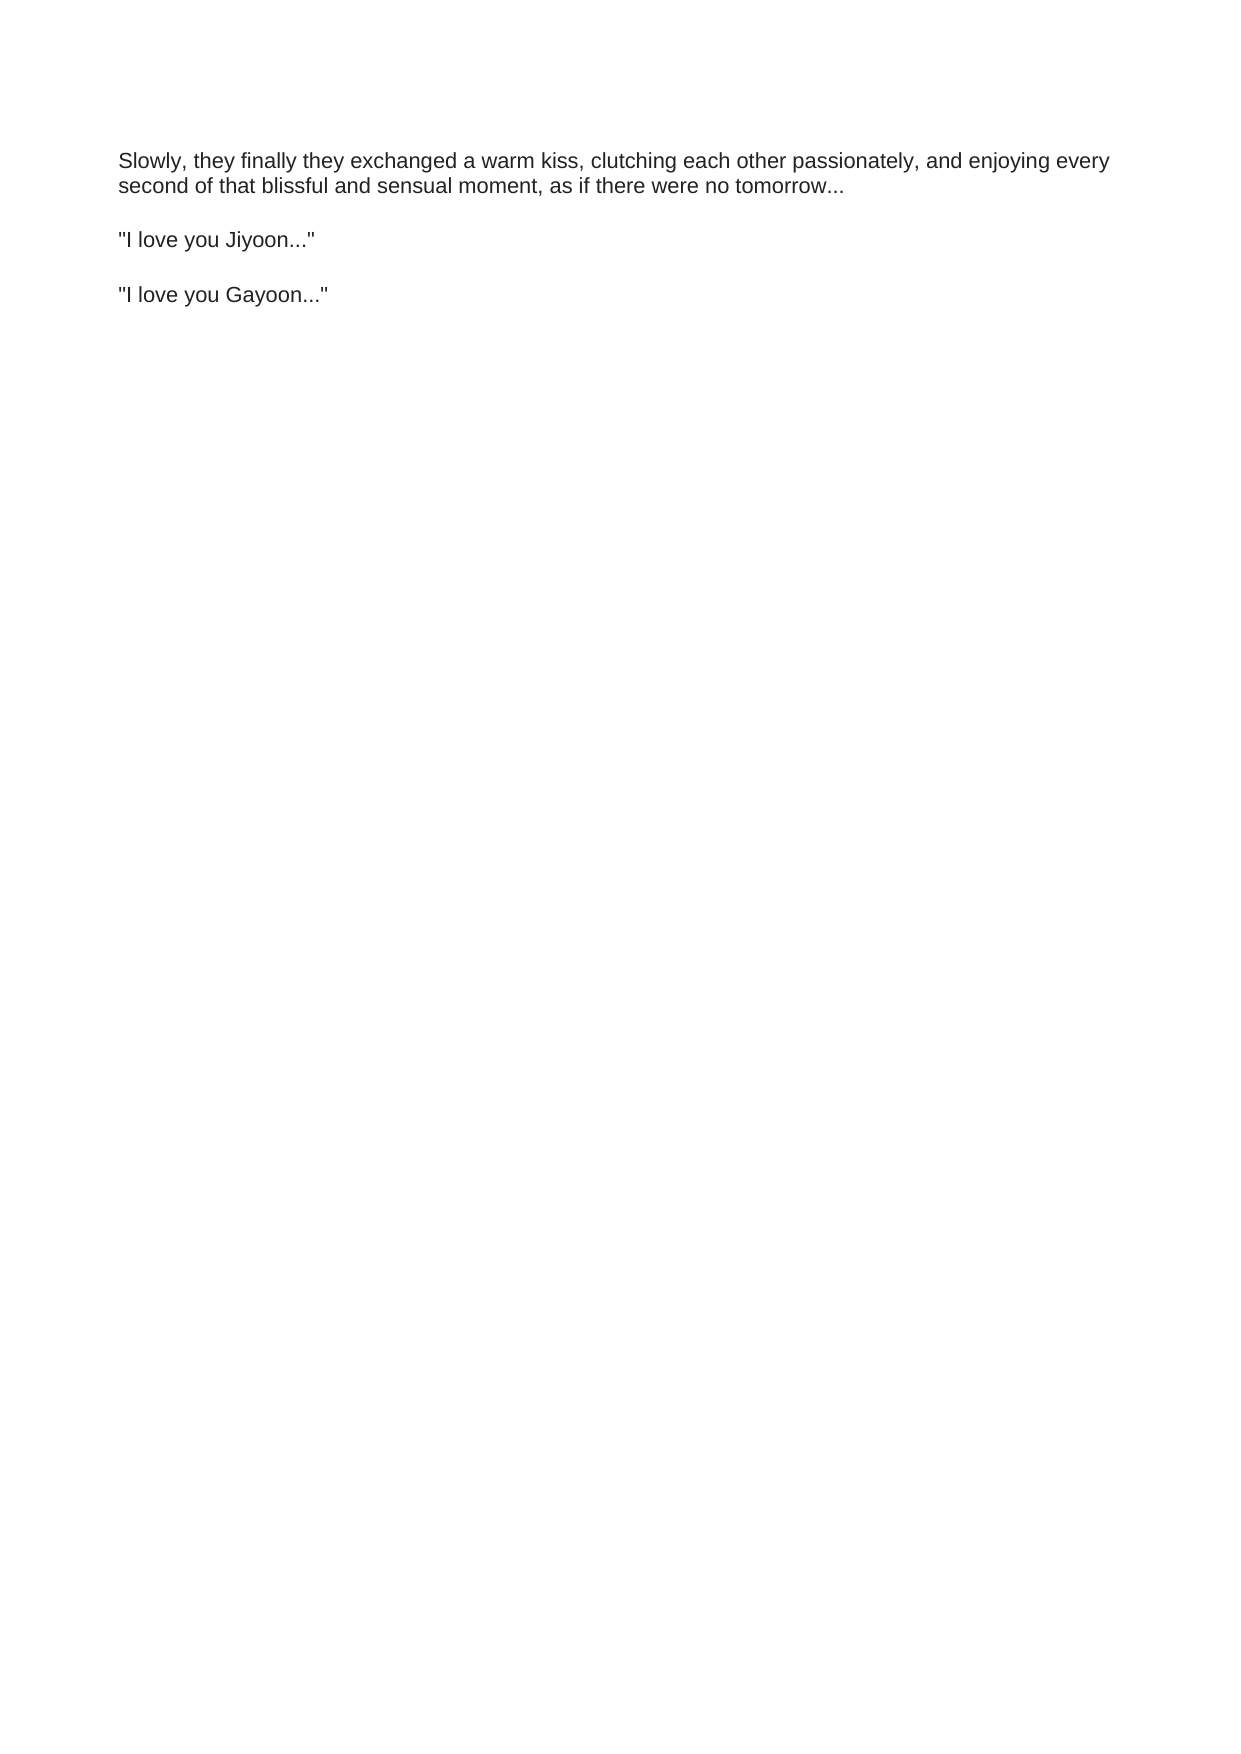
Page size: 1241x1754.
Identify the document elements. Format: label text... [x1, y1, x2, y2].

text Slowly, they finally they exchanged a warm kiss, clutching each other passionately, and enjoying every second of that blissful and sensual moment, as if there were no tomorrow... [118, 148, 1122, 198]
text "I love you Jiyoon..." [118, 227, 1122, 252]
text "I love you Gayoon..." [118, 282, 1122, 307]
